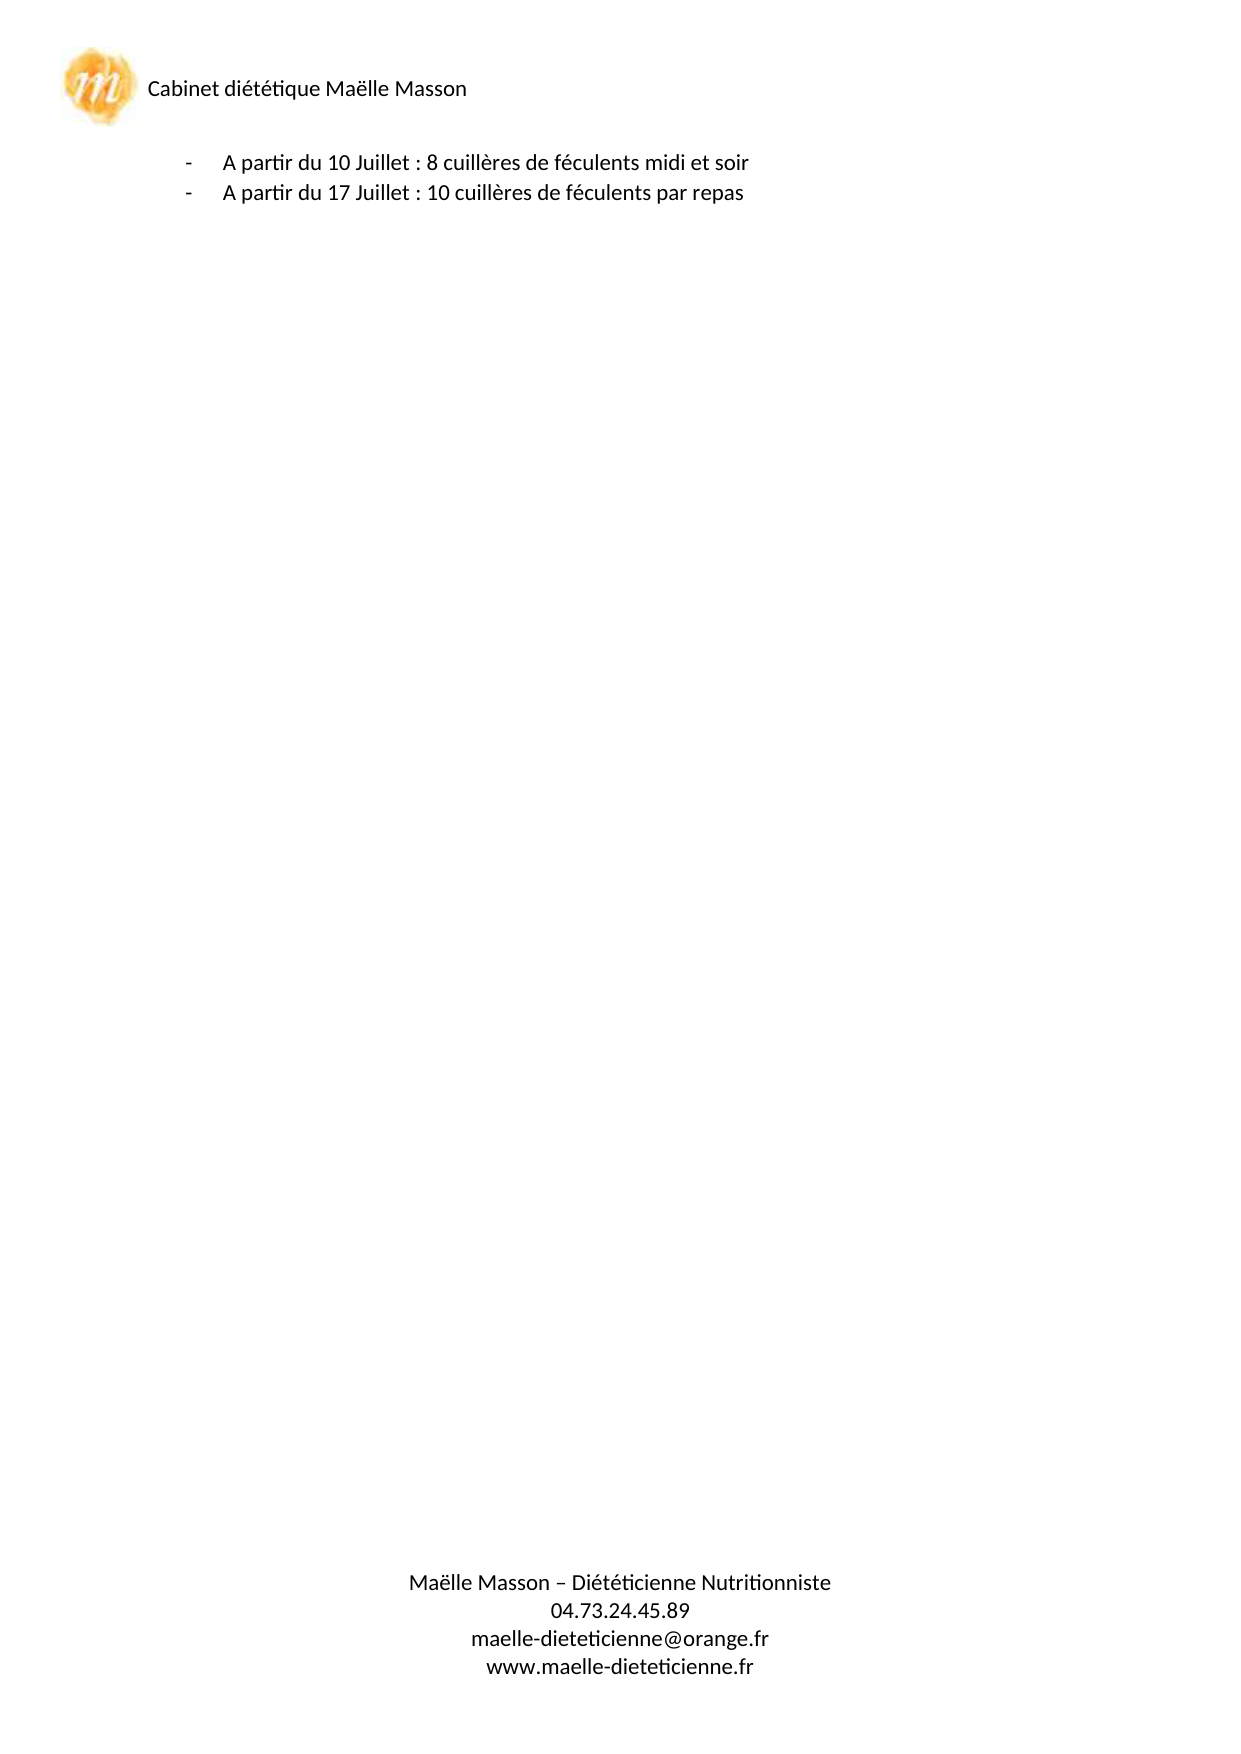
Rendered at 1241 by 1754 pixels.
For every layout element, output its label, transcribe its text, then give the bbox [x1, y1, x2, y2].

list A partir du 17 Juillet : 10 cuillères de féculents par repas [185, 178, 1093, 206]
list A partir du 10 Juillet : 8 cuillères de féculents midi et soir [185, 148, 1093, 176]
